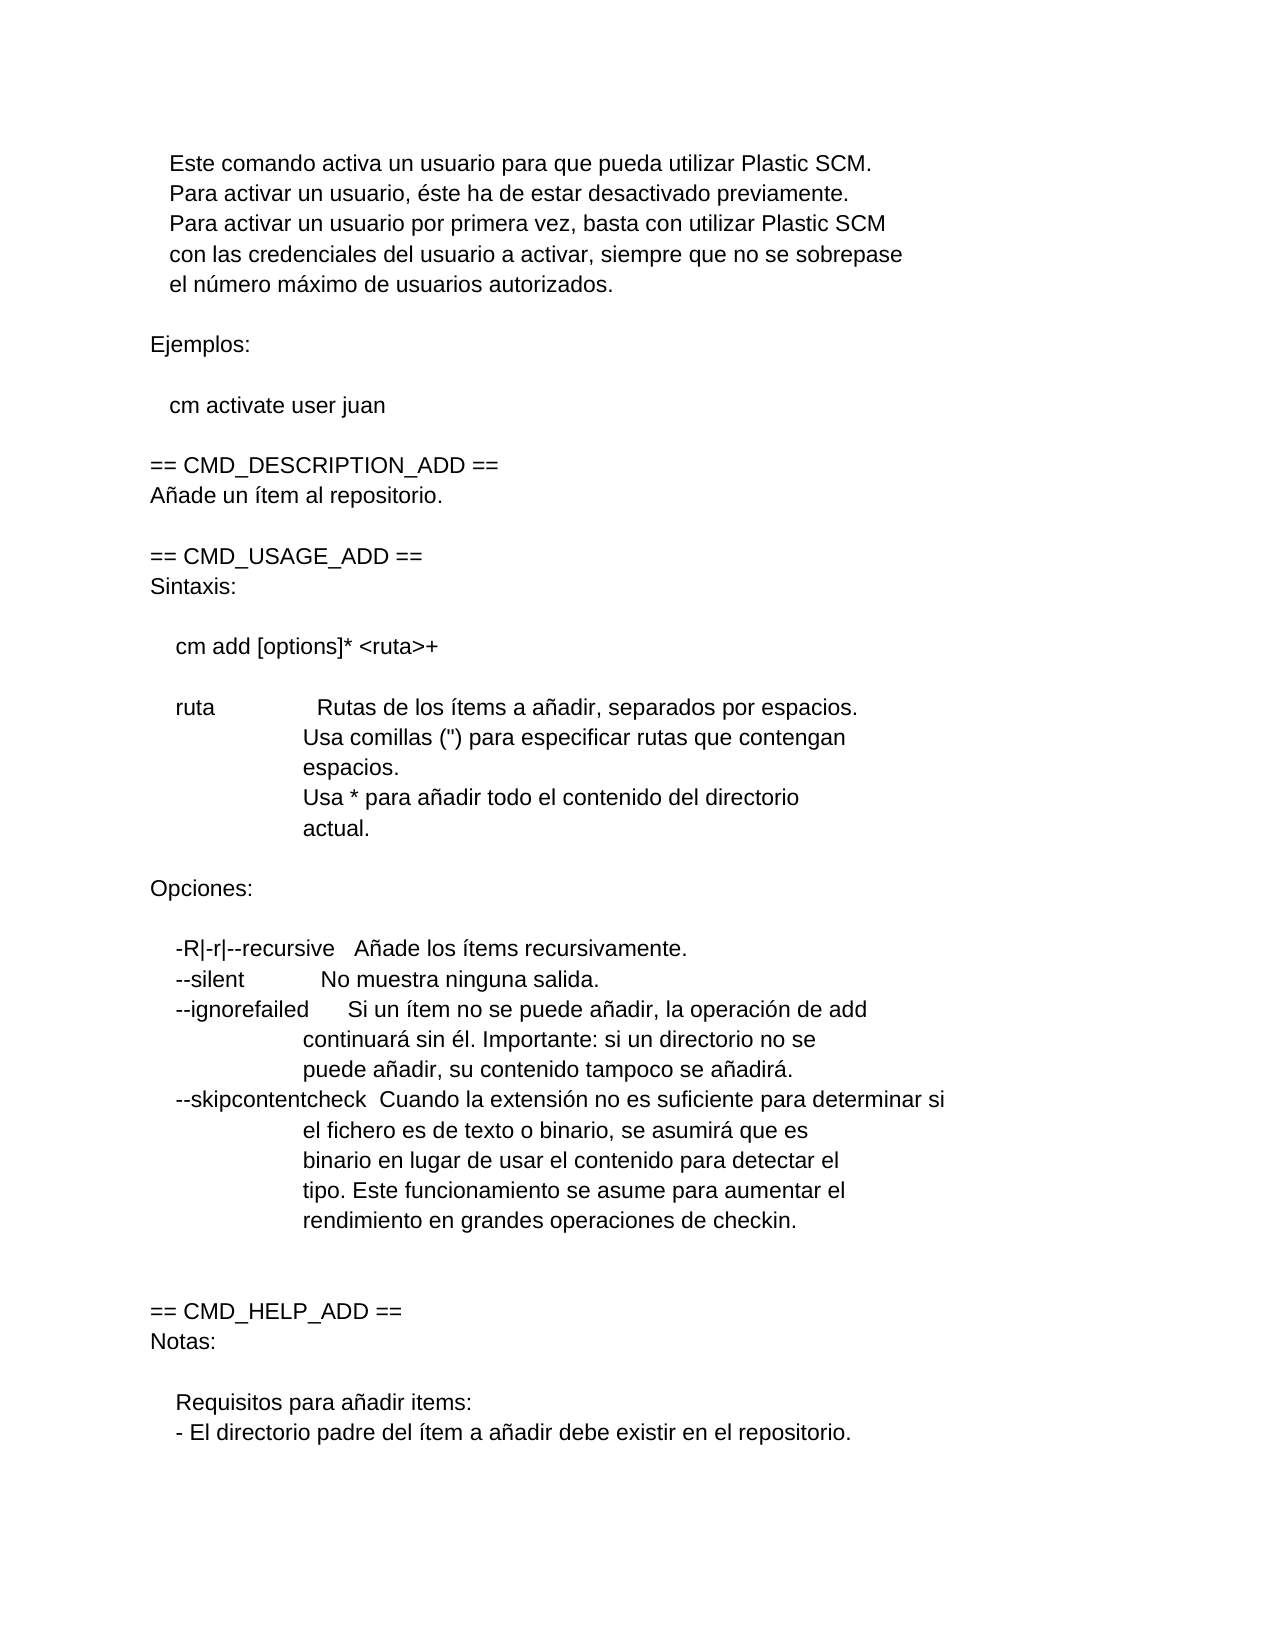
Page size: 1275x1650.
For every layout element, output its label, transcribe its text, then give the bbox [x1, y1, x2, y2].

text espacios. [150, 754, 1125, 781]
text ruta Rutas de los ítems a añadir, separados por espacios. [150, 694, 1125, 720]
text tipo. Este funcionamiento se asume para aumentar el [150, 1177, 1125, 1203]
text Para activar un usuario por primera vez, basta con utilizar Plastic SCM [150, 210, 1125, 237]
text Usa * para añadir todo el contenido del directorio [150, 784, 1125, 811]
text Este comando activa un usuario para que pueda utilizar Plastic SCM. [150, 150, 1125, 176]
text Usa comillas (") para especificar rutas que contengan [150, 724, 1125, 750]
text Ejemplos: [150, 331, 1125, 358]
text el fichero es de texto o binario, se asumirá que es [150, 1117, 1125, 1143]
text binario en lugar de usar el contenido para detectar el [150, 1147, 1125, 1173]
text == CMD_DESCRIPTION_ADD == [150, 452, 1125, 478]
text puede añadir, su contenido tampoco se añadirá. [150, 1056, 1125, 1083]
text --ignorefailed Si un ítem no se puede añadir, la operación de add [150, 996, 1125, 1022]
text -R|-r|--recursive Añade los ítems recursivamente. [150, 935, 1125, 962]
text el número máximo de usuarios autorizados. [150, 271, 1125, 297]
text Sintaxis: [150, 573, 1125, 599]
text - El directorio padre del ítem a añadir debe existir en el repositorio. [150, 1419, 1125, 1445]
text --skipcontentcheck Cuando la extensión no es suficiente para determinar si [150, 1086, 1125, 1113]
text Notas: [150, 1328, 1125, 1354]
text Añade un ítem al repositorio. [150, 482, 1125, 509]
text con las credenciales del usuario a activar, siempre que no se sobrepase [150, 241, 1125, 267]
text rendimiento en grandes operaciones de checkin. [150, 1207, 1125, 1234]
text Requisitos para añadir items: [150, 1388, 1125, 1415]
text --silent No muestra ninguna salida. [150, 966, 1125, 992]
text actual. [150, 814, 1125, 841]
text Opciones: [150, 875, 1125, 901]
text cm activate user juan [150, 392, 1125, 418]
text Para activar un usuario, éste ha de estar desactivado previamente. [150, 180, 1125, 207]
text cm add [options]* <ruta>+ [150, 633, 1125, 660]
text == CMD_USAGE_ADD == [150, 543, 1125, 569]
text continuará sin él. Importante: si un directorio no se [150, 1026, 1125, 1052]
text == CMD_HELP_ADD == [150, 1298, 1125, 1324]
